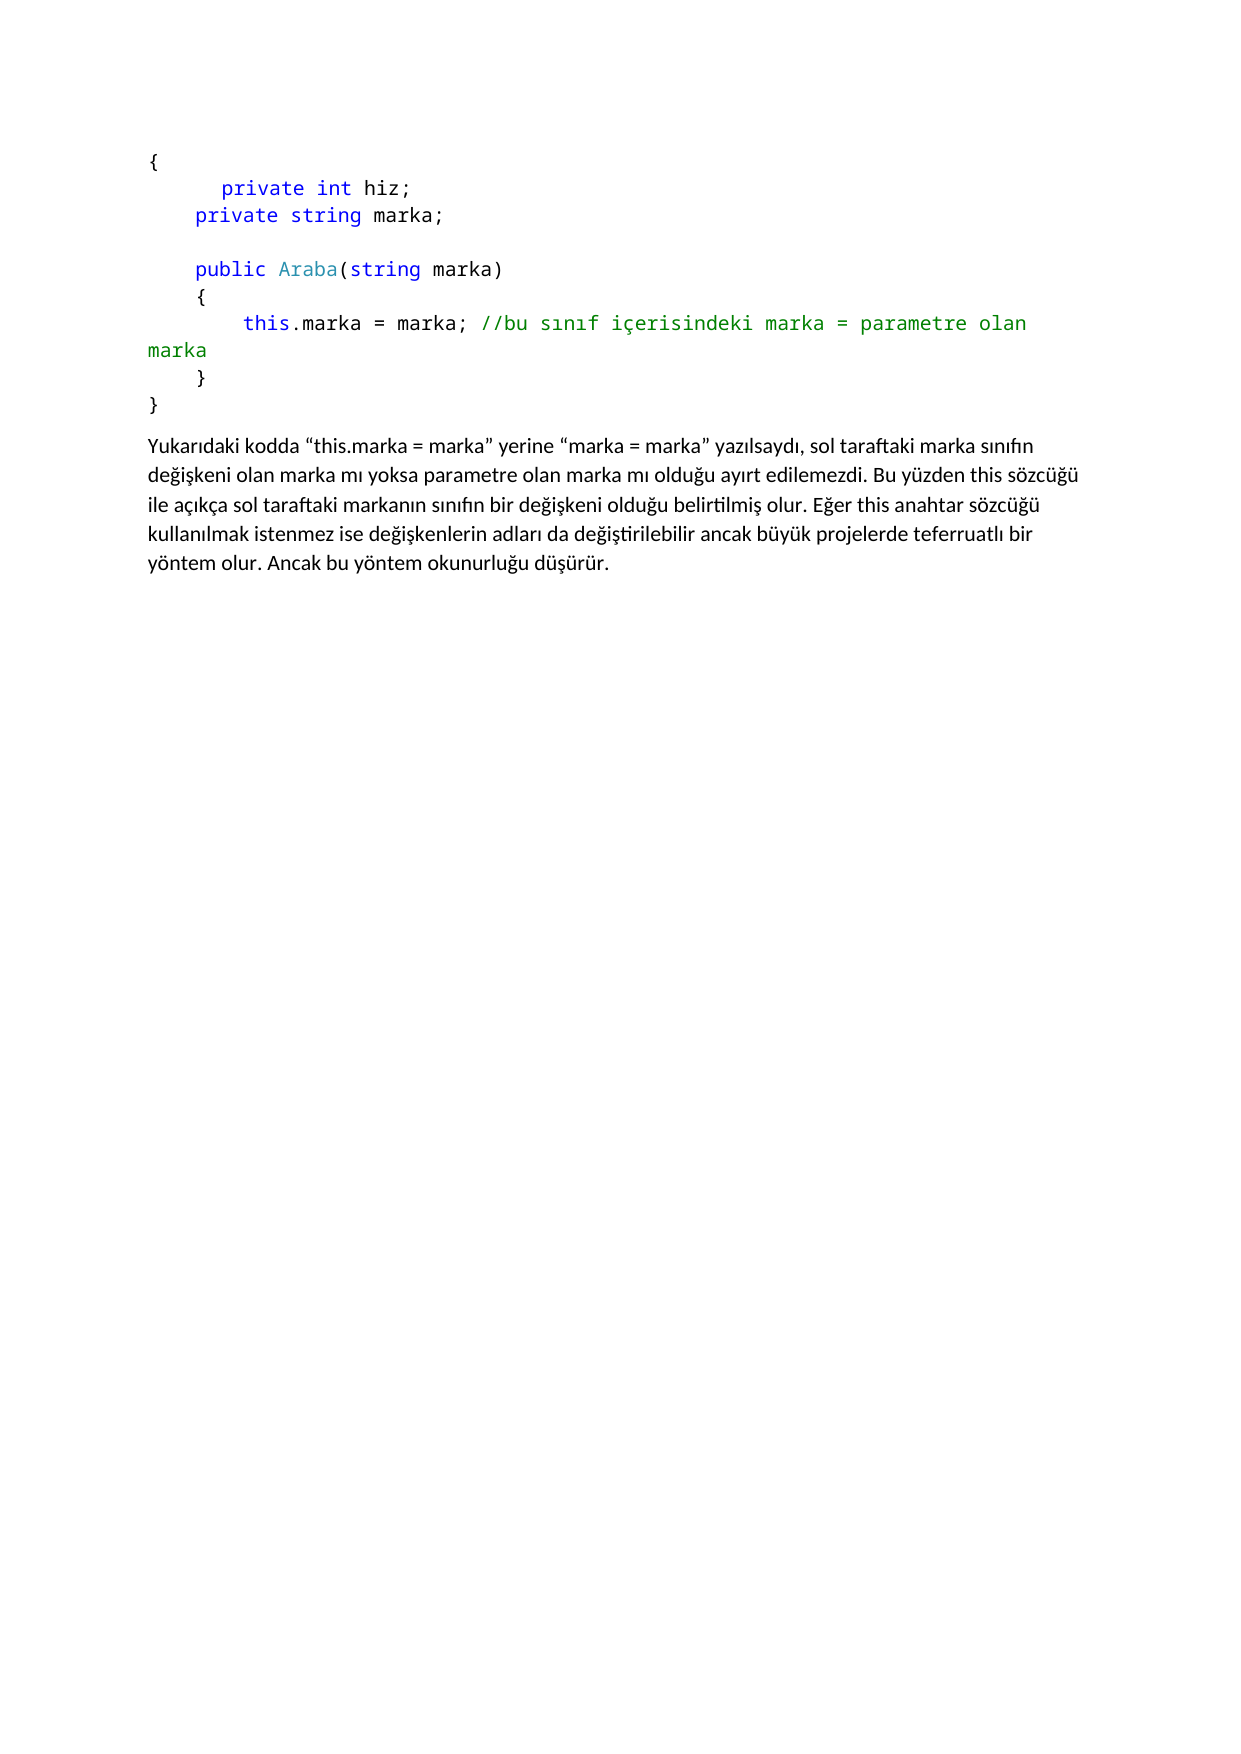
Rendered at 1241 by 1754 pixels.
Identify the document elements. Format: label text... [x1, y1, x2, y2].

text { [148, 148, 1093, 174]
text private string marka; [148, 202, 1093, 228]
text } [148, 390, 1093, 417]
text { [148, 282, 1093, 309]
text Yukarıdaki kodda “this.marka = marka” yerine “marka = marka” yazılsaydı, sol taraftaki marka sınıfın değişkeni olan marka mı yoksa parametre olan marka mı olduğu ayırt edilemezdi. Bu yüzden this sözcüğü ile açıkça sol taraftaki markanın sınıfın bir değişkeni olduğu belirtilmiş olur. Eğer this anahtar sözcüğü kullanılmak istenmez ise değişkenlerin adları da değiştirilebilir ancak büyük projelerde teferruatlı bir yöntem olur. Ancak bu yöntem okunurluğu düşürür. [148, 432, 1093, 576]
text public Araba(string marka) [148, 255, 1093, 282]
text this.marka = marka; //bu sınıf içerisindeki marka = parametre olan marka [148, 309, 1093, 363]
text } [148, 363, 1093, 390]
text private int hiz; [148, 174, 1093, 202]
